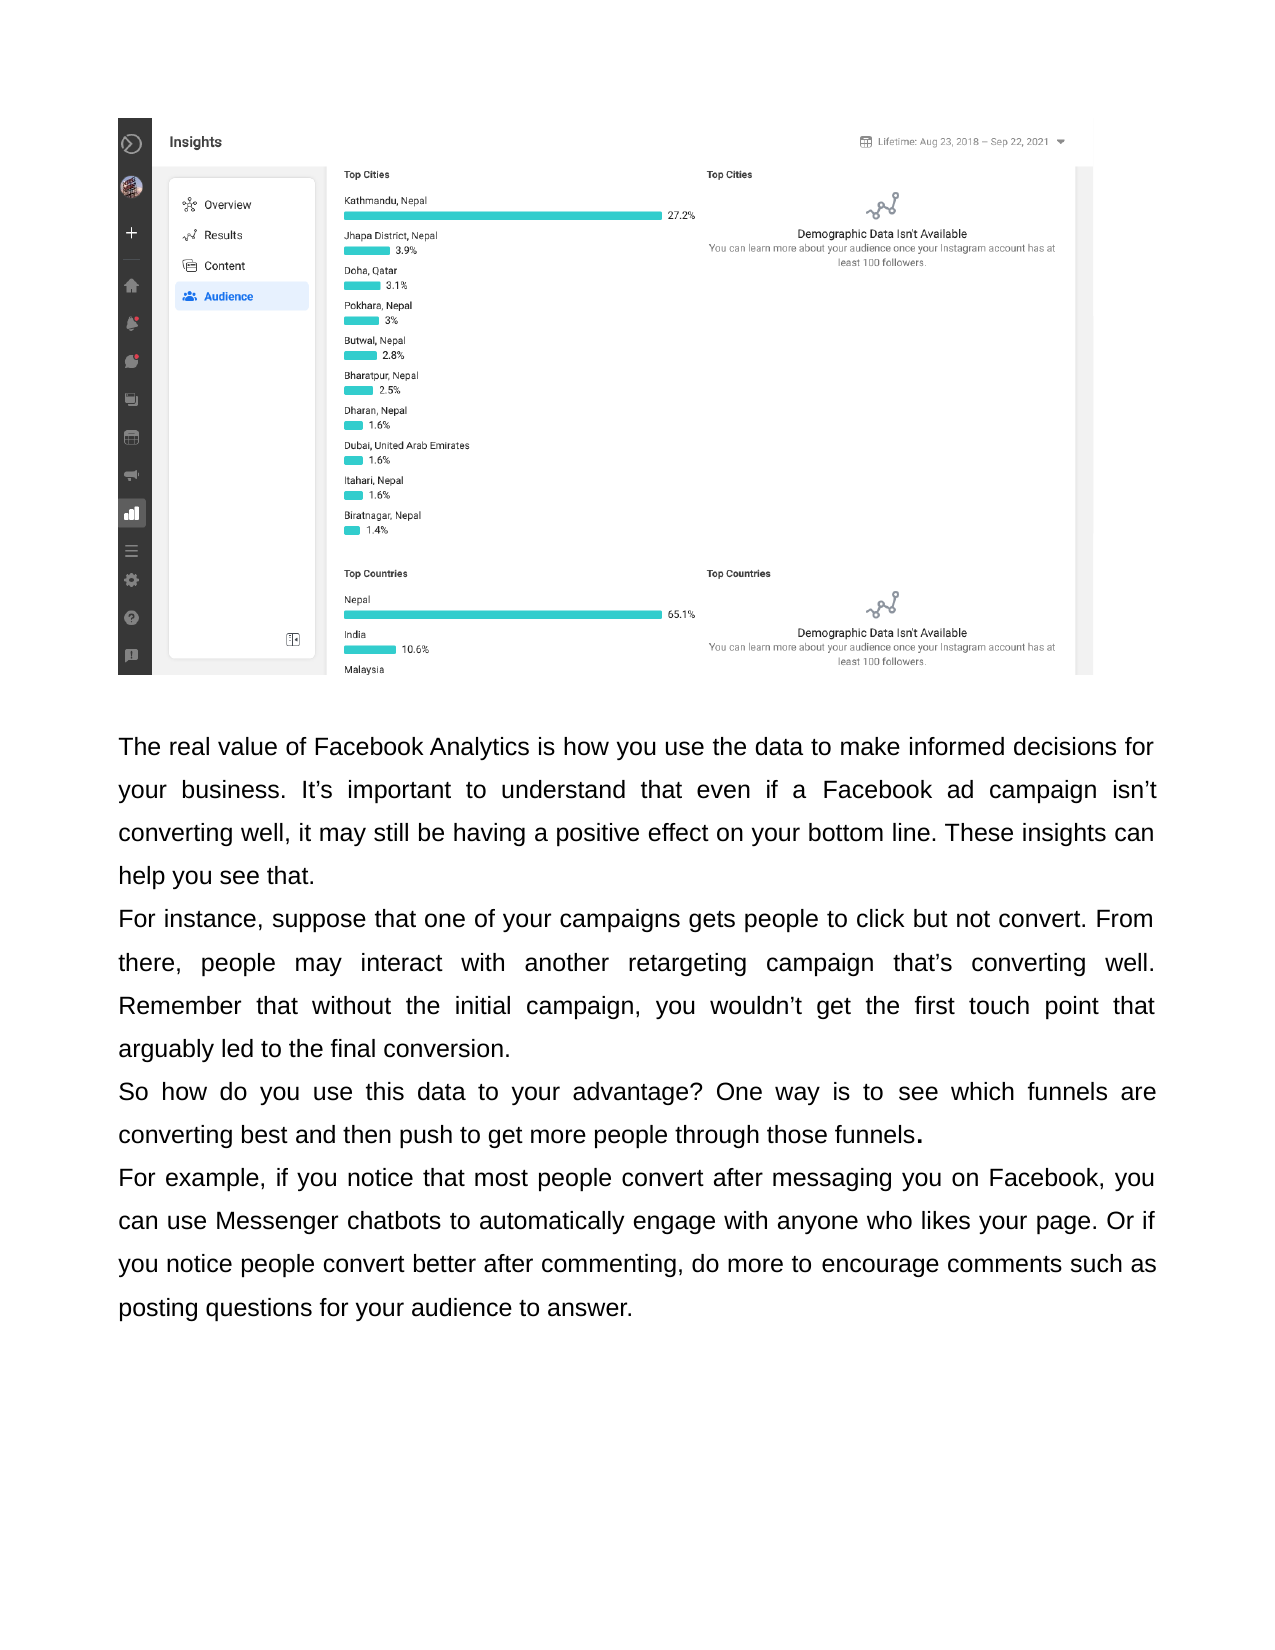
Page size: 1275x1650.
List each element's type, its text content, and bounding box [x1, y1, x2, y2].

text The real value of Facebook Analytics is how you use the data to make informed decisions for your business. It’s important to understand that even if a Facebook ad campaign isn’t converting well, it may still be having a positive effect on your bottom line. These insights can help you see that. [118, 732, 1157, 890]
text For example, if you notice that most people convert after messaging you on Facebook, you can use Messenger chatbots to automatically engage with anyone who likes your page. Or if you notice people convert better after commenting, do more to encourage comments such as posting questions for your audience to answer. [118, 1163, 1157, 1321]
picture [118, 118, 1094, 675]
text For instance, suppose that one of your campaigns gets people to click but not convert. From there, people may interact with another retargeting campaign that’s converting well. Remember that without the initial campaign, you wouldn’t get the first touch point that arguably led to the final conversion. [118, 904, 1157, 1062]
text So how do you use this data to your advantage? One way is to see which funnels are converting best and then push to get more people through those funnels. [118, 1077, 1157, 1149]
